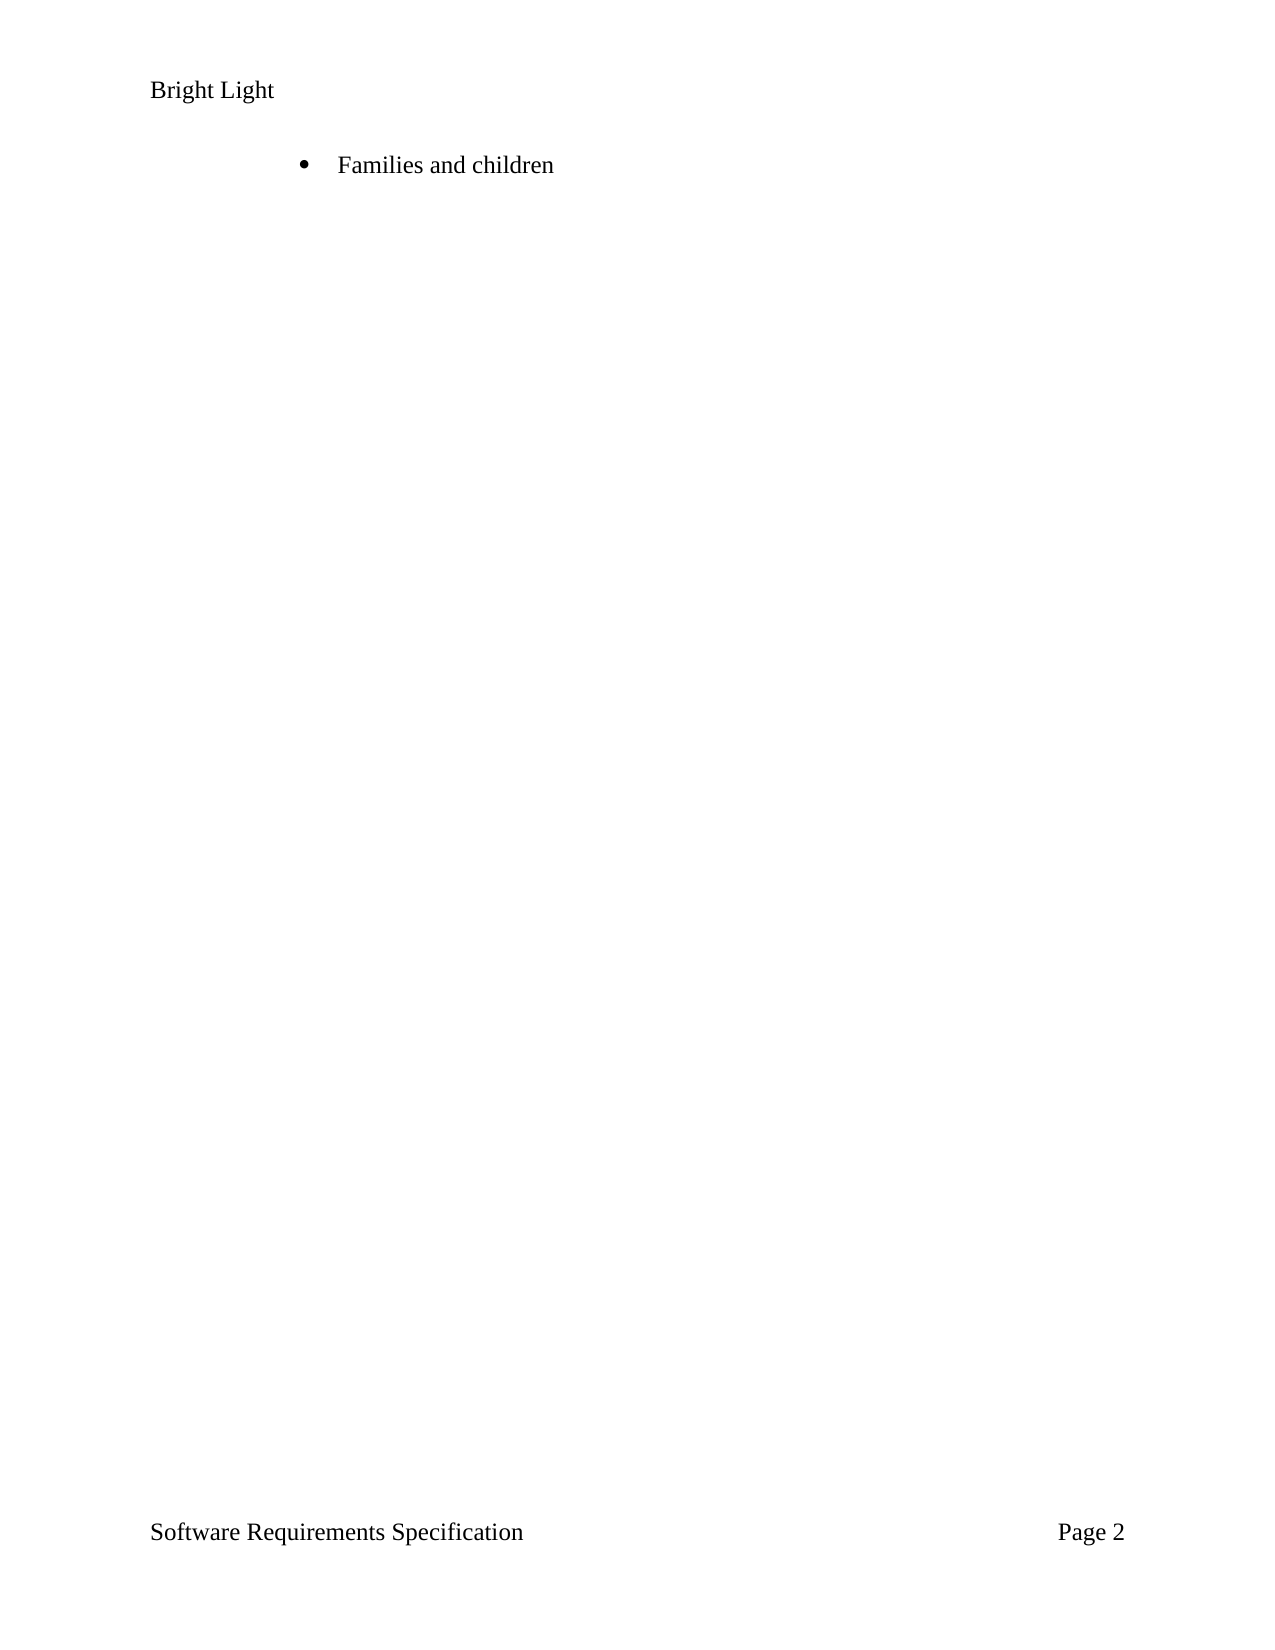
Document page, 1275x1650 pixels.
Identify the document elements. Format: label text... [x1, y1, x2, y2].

list Families and children [300, 150, 1125, 179]
